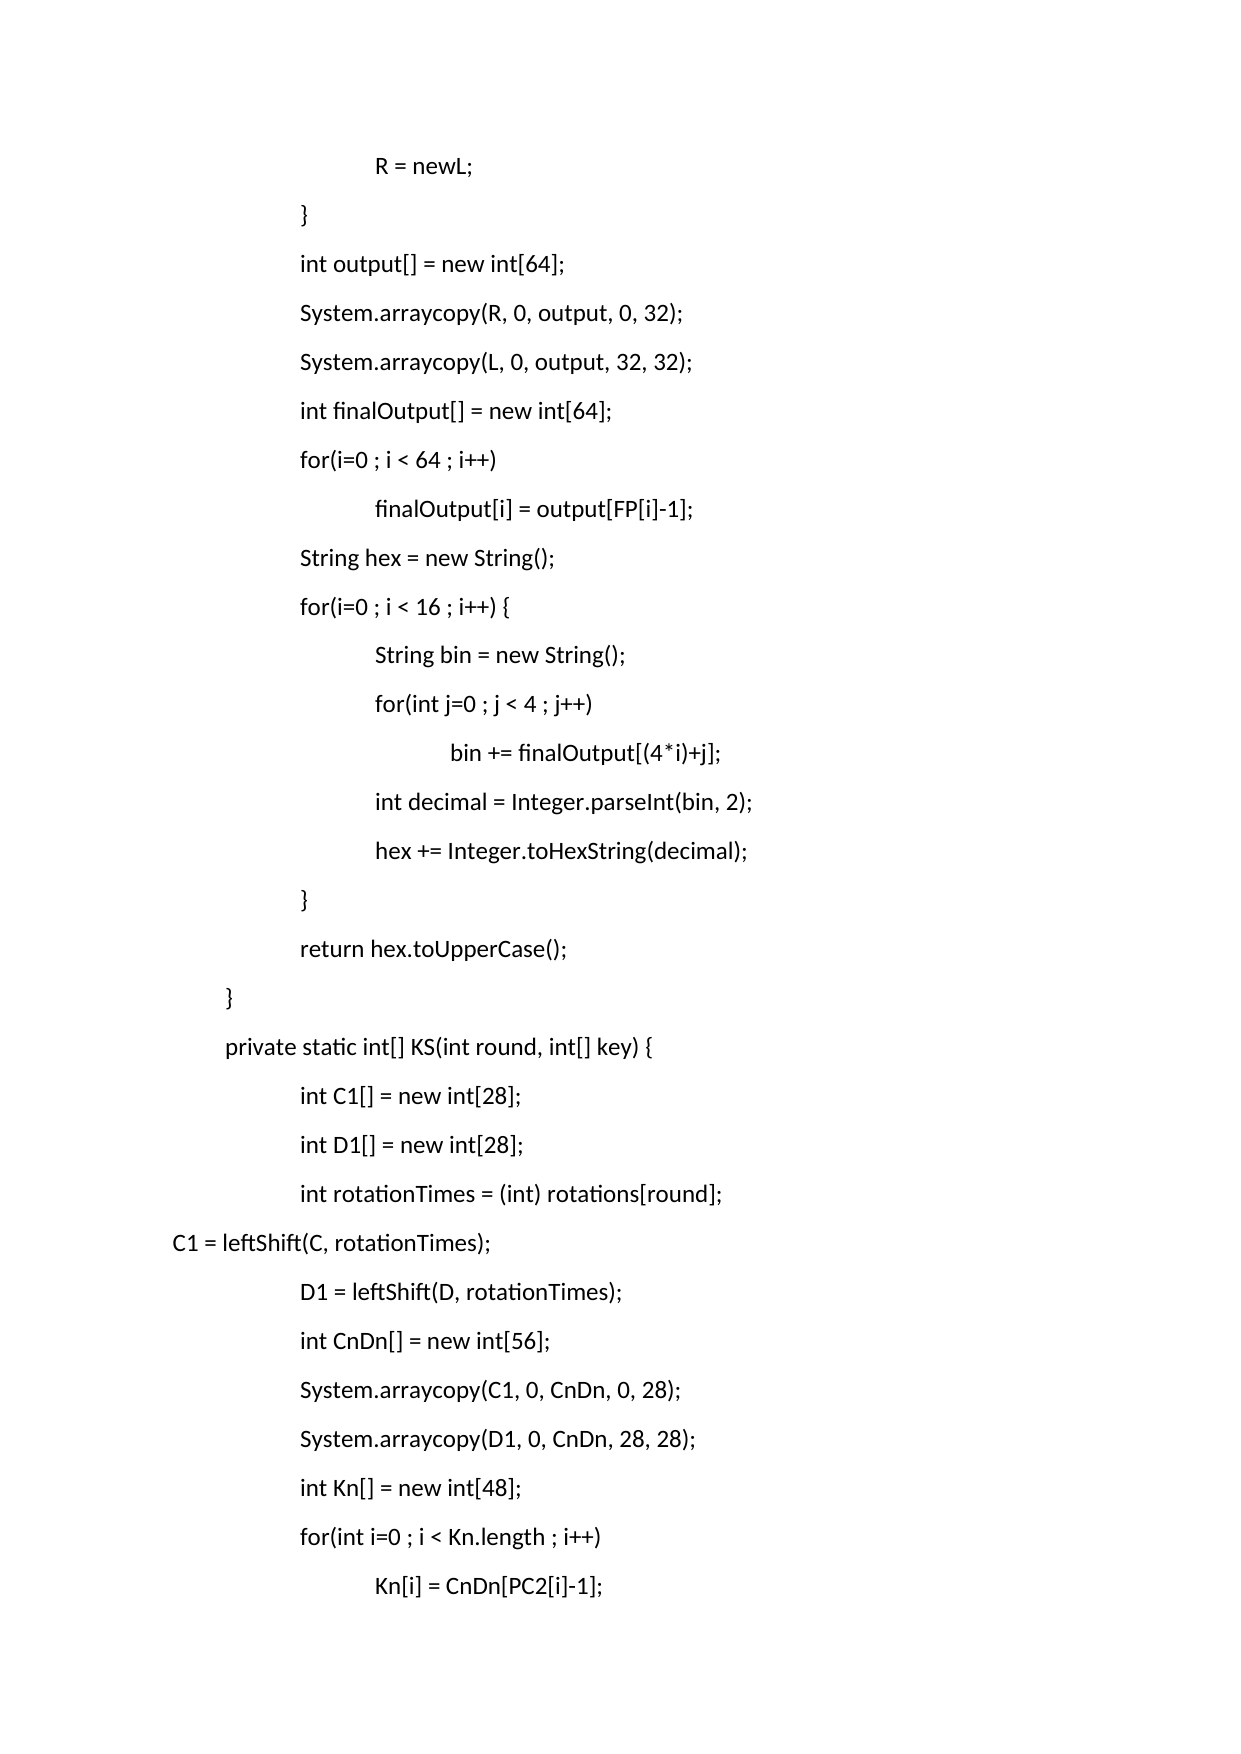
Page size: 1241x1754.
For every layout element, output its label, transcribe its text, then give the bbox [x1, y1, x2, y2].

text hex += Integer.toHexString(decimal); [150, 835, 1090, 866]
text for(int i=0 ; i < Kn.length ; i++) [150, 1521, 1090, 1551]
text return hex.toUpperCase(); [150, 933, 1090, 964]
text String hex = new String(); [150, 542, 1090, 572]
text finalOutput[i] = output[FP[i]-1]; [150, 493, 1090, 523]
text bin += finalOutput[(4*i)+j]; [150, 737, 1090, 768]
text System.arraycopy(R, 0, output, 0, 32); [150, 297, 1090, 327]
text } [150, 884, 1090, 915]
text for(int j=0 ; j < 4 ; j++) [150, 688, 1090, 719]
text System.arraycopy(C1, 0, CnDn, 0, 28); [150, 1374, 1090, 1404]
text int decimal = Integer.parseInt(bin, 2); [150, 786, 1090, 817]
text Kn[i] = CnDn[PC2[i]-1]; [150, 1570, 1090, 1600]
text int C1[] = new int[28]; [150, 1080, 1090, 1111]
text int Kn[] = new int[48]; [150, 1472, 1090, 1502]
text System.arraycopy(L, 0, output, 32, 32); [150, 346, 1090, 376]
text for(i=0 ; i < 64 ; i++) [150, 444, 1090, 474]
text System.arraycopy(D1, 0, CnDn, 28, 28); [150, 1423, 1090, 1453]
text int output[] = new int[64]; [150, 248, 1090, 278]
text int D1[] = new int[28]; [150, 1129, 1090, 1160]
text for(i=0 ; i < 16 ; i++) { [150, 591, 1090, 621]
text } [150, 199, 1090, 229]
text int CnDn[] = new int[56]; [150, 1325, 1090, 1356]
text String bin = new String(); [150, 639, 1090, 670]
text private static int[] KS(int round, int[] key) { [150, 1031, 1090, 1062]
text } [150, 982, 1090, 1013]
text C1 = leftShift(C, rotationTimes); [150, 1227, 1090, 1258]
text int finalOutput[] = new int[64]; [150, 395, 1090, 425]
text R = newL; [150, 150, 1090, 181]
text D1 = leftShift(D, rotationTimes); [150, 1276, 1090, 1307]
text int rotationTimes = (int) rotations[round]; [150, 1178, 1090, 1209]
